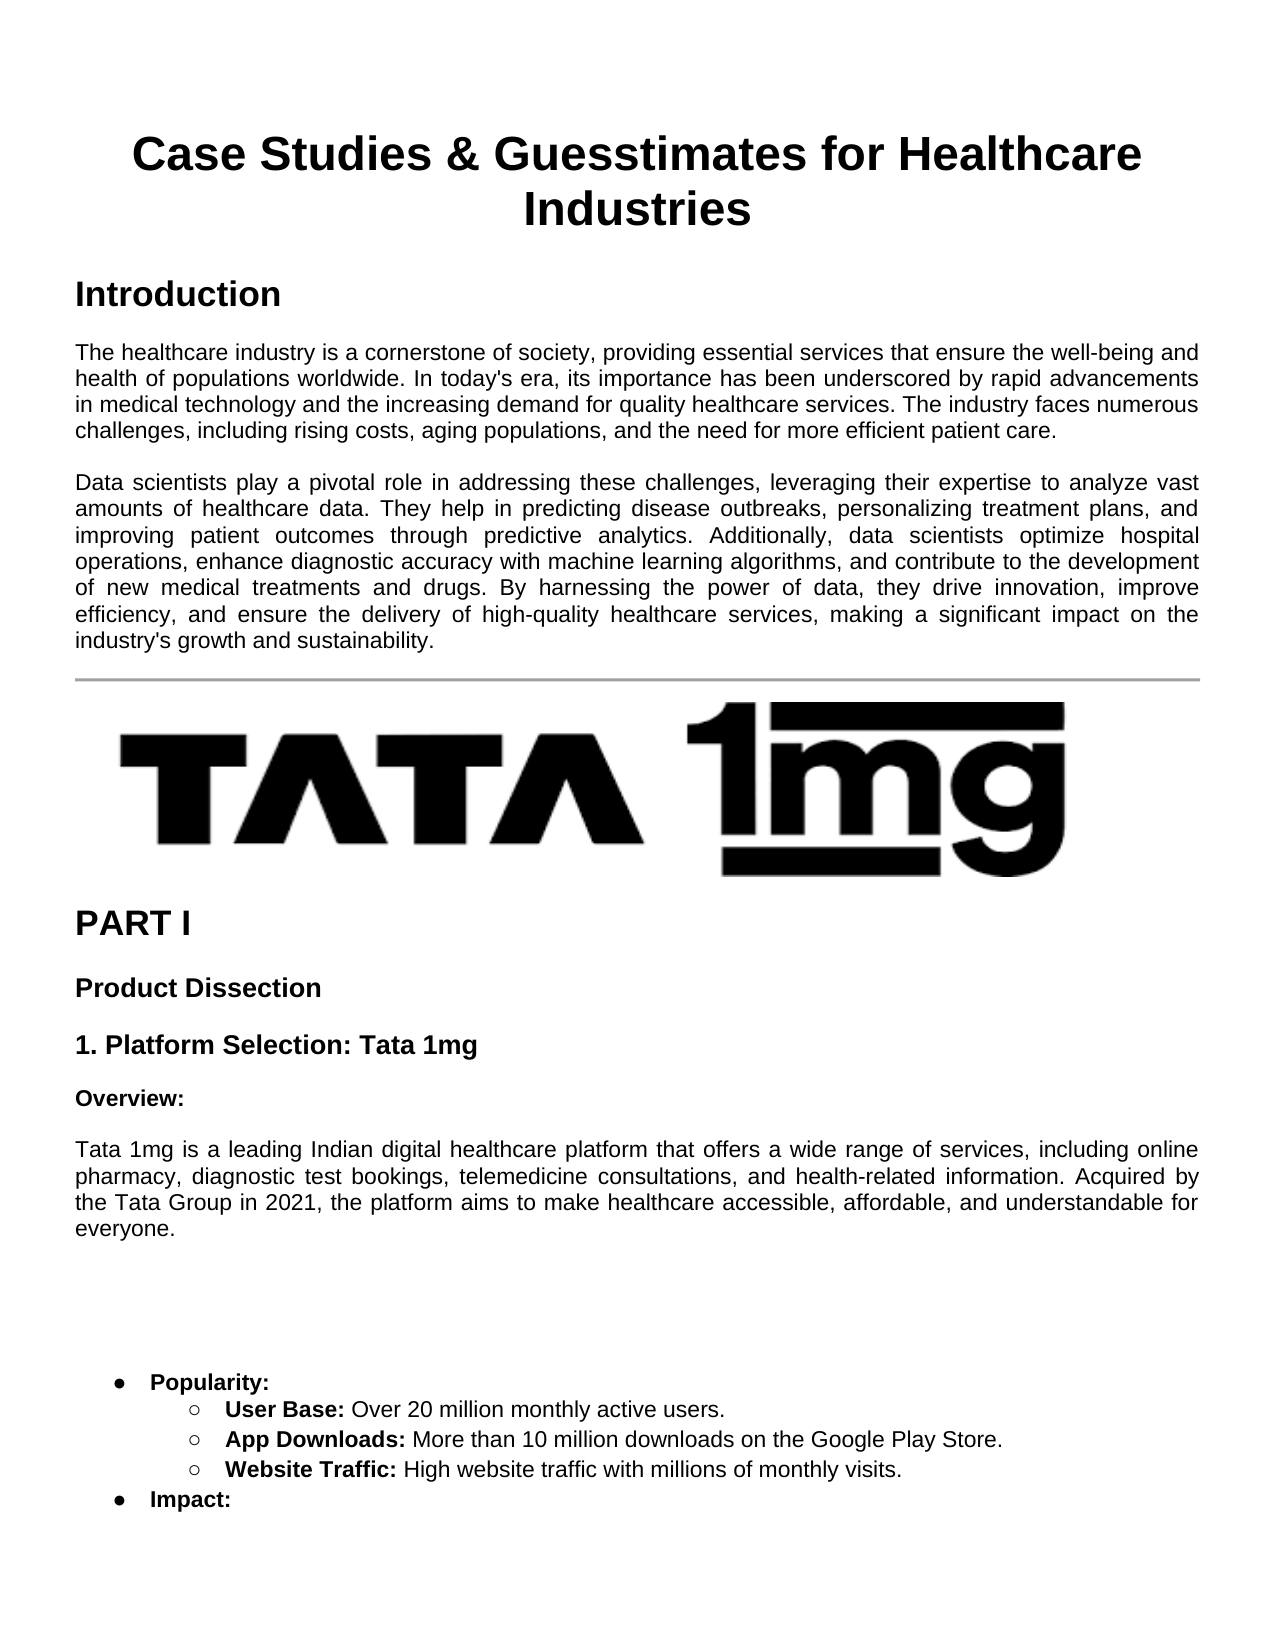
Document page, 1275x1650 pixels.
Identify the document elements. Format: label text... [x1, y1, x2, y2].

text The healthcare industry is a cornerstone of society, providing essential services that ensure the well-being and health of populations worldwide. In today's era, its importance has been underscored by rapid advancements in medical technology and the increasing demand for quality healthcare services. The industry faces numerous challenges, including rising costs, aging populations, and the need for more efficient patient care. [75, 338, 1200, 444]
subtitle PART I [75, 902, 1200, 943]
subtitle Product Dissection [75, 972, 1200, 1004]
subtitle Introduction [75, 273, 1200, 313]
subtitle 1. Platform Selection: Tata 1mg [75, 1029, 1200, 1060]
list Popularity: [112, 1369, 1200, 1396]
list Website Traffic: High website traffic with millions of monthly visits. [187, 1456, 1200, 1482]
text Overview: [75, 1085, 1200, 1111]
text Data scientists play a pivotal role in addressing these challenges, leveraging their expertise to analyze vast amounts of healthcare data. They help in predicting disease outbreaks, personalizing treatment plans, and improving patient outcomes through predictive analytics. Additionally, data scientists optimize hospital operations, enhance diagnostic accuracy with machine learning algorithms, and contribute to the development of new medical treatments and drugs. By harnessing the power of data, they drive innovation, improve efficiency, and ensure the delivery of high-quality healthcare services, making a significant impact on the industry's growth and sustainability. [75, 469, 1200, 653]
text Tata 1mg is a leading Indian digital healthcare platform that offers a wide range of services, including online pharmacy, diagnostic test bookings, telemedicine consultations, and health-related information. Acquired by the Tata Group in 2021, the platform aims to make healthcare accessible, affordable, and understandable for everyone. [75, 1136, 1200, 1242]
list User Base: Over 20 million monthly active users. [187, 1396, 1200, 1422]
list Impact: [112, 1486, 1200, 1513]
picture [113, 702, 1073, 877]
subtitle Case Studies & Guesstimates for Healthcare Industries [75, 125, 1200, 235]
list App Downloads: More than 10 million downloads on the Google Play Store. [187, 1426, 1200, 1452]
